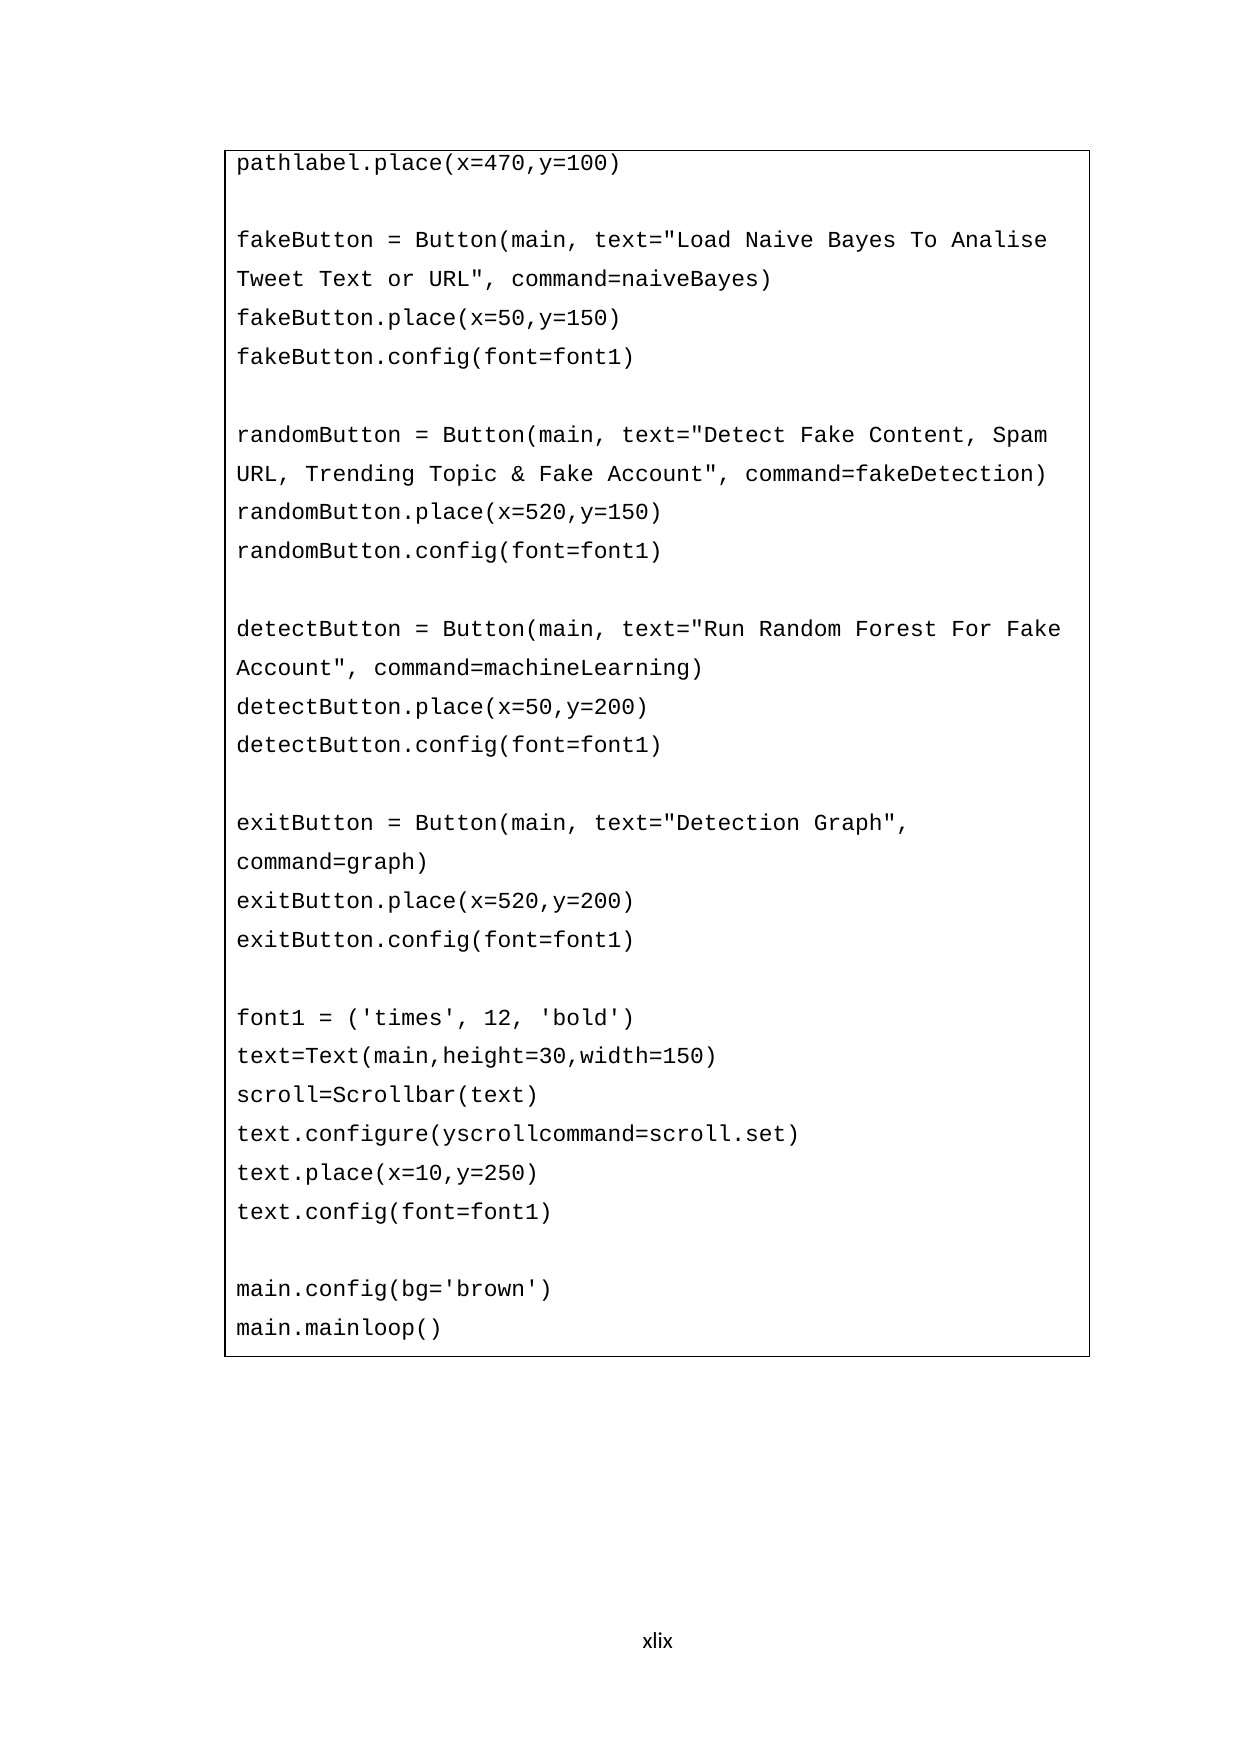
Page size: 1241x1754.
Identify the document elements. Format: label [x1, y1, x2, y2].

table_header [226, 151, 1089, 1356]
